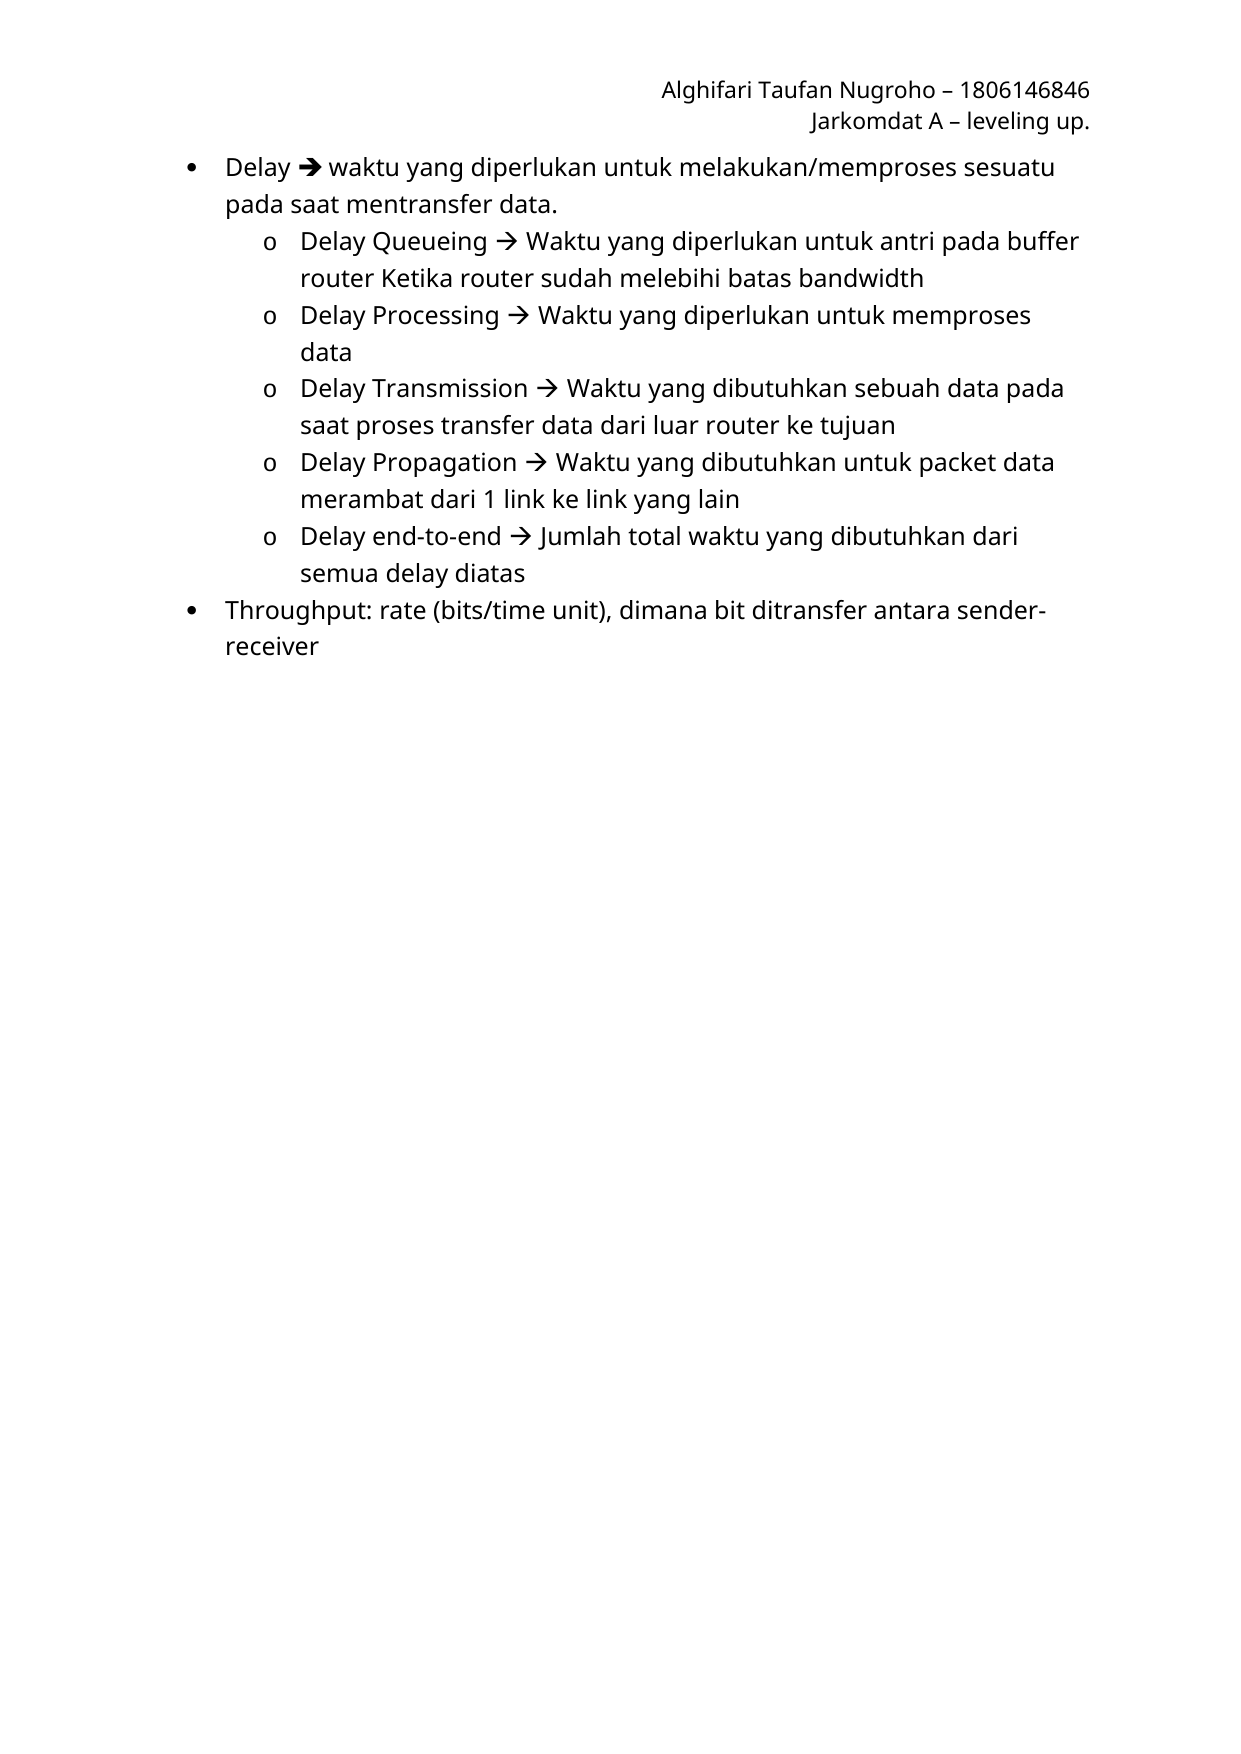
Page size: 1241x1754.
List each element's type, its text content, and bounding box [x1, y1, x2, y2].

list Delay Transmission Waktu yang dibutuhkan sebuah data pada saat proses transfer data dari luar router ke tujuan [262, 371, 1090, 442]
list Throughput: rate (bits/time unit), dimana bit ditransfer antara sender-receiver [187, 592, 1090, 663]
list Delay waktu yang diperlukan untuk melakukan/memproses sesuatu pada saat mentransfer data. [187, 150, 1090, 221]
list Delay Propagation Waktu yang dibutuhkan untuk packet data merambat dari 1 link ke link yang lain [262, 445, 1090, 516]
list Delay Queueing Waktu yang diperlukan untuk antri pada buffer router Ketika router sudah melebihi batas bandwidth [262, 223, 1090, 294]
list Delay Processing Waktu yang diperlukan untuk memproses data [262, 297, 1090, 368]
list Delay end-to-end Jumlah total waktu yang dibutuhkan dari semua delay diatas [262, 518, 1090, 589]
